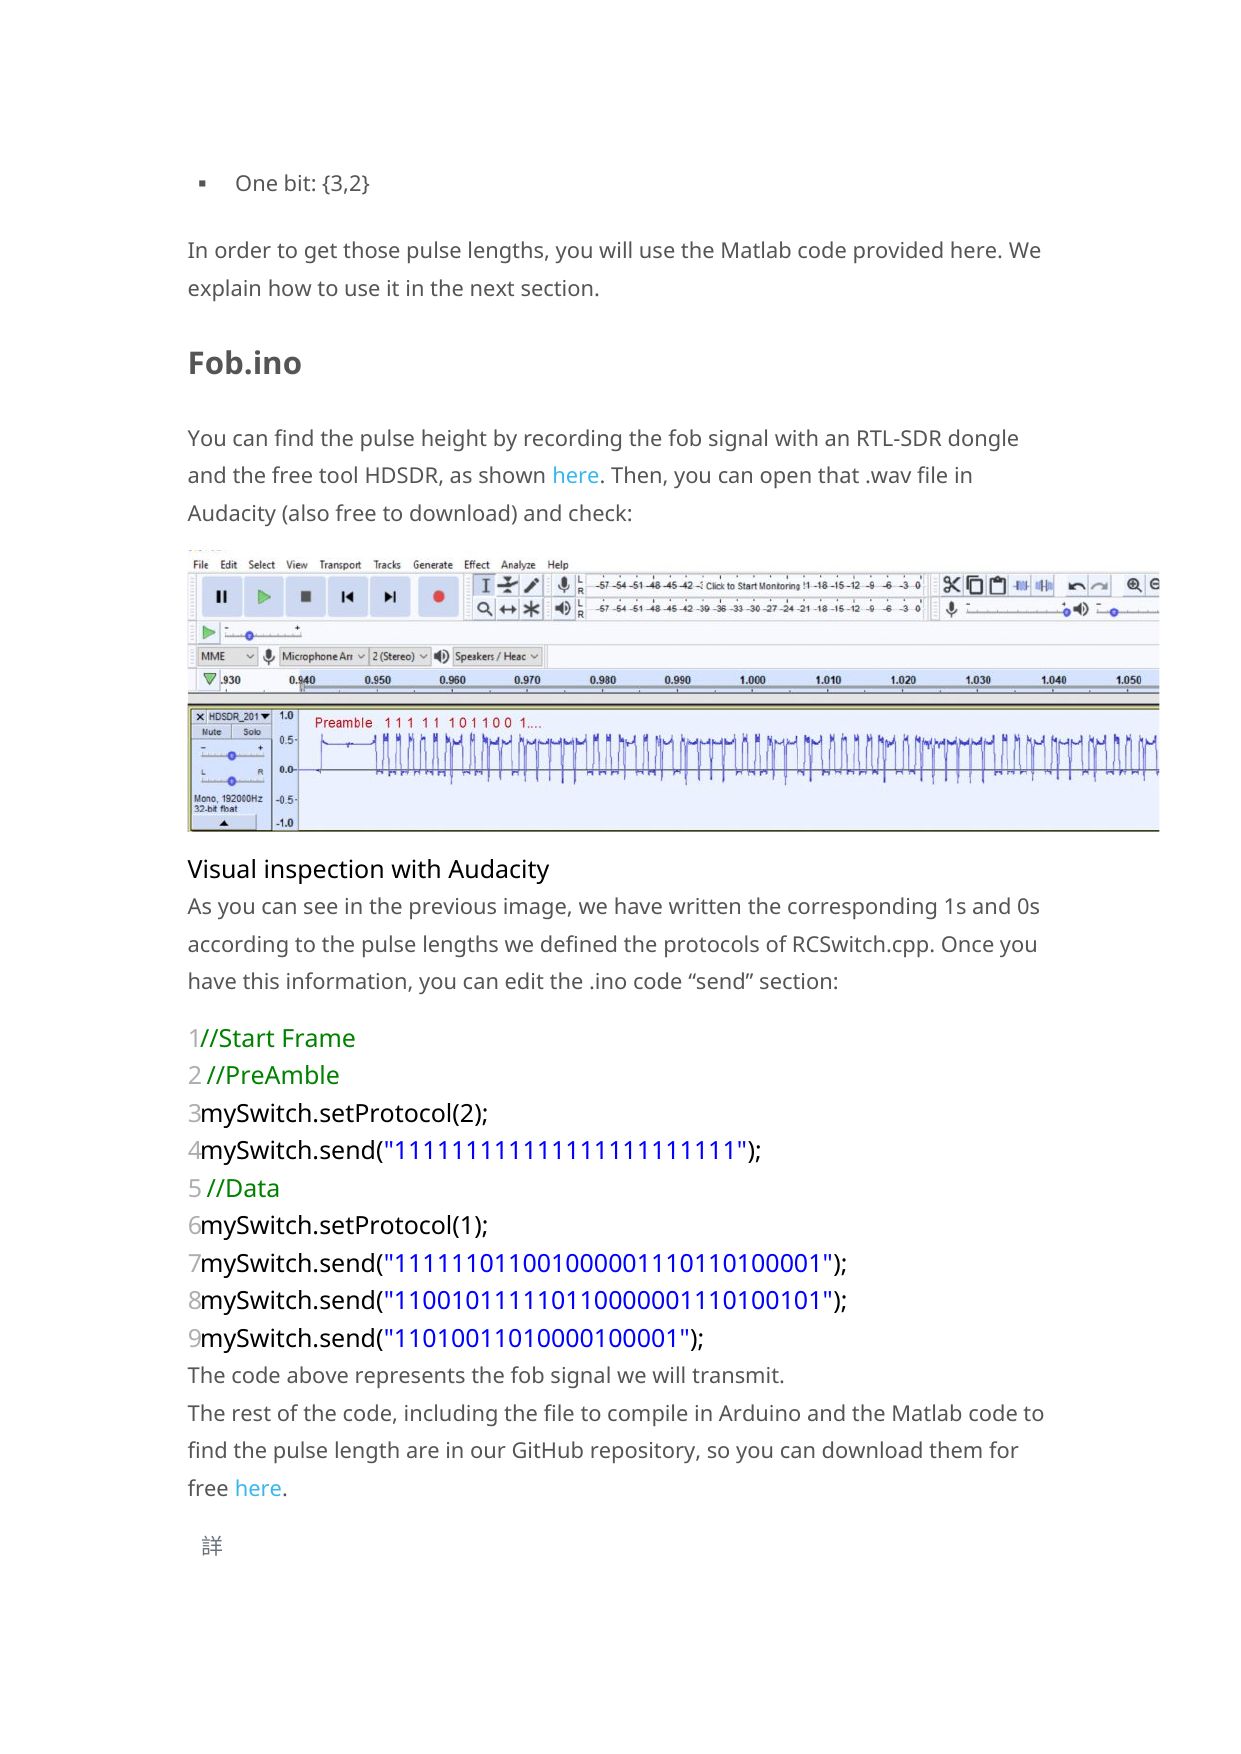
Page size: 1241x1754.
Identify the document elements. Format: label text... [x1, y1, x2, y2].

text The code above represents the fob signal we will transmit. The rest of the code, including the file to compile in Arduino and the Matlab code to find the pulse length are in our GitHub repository, so you can download them for free here. [187, 1356, 1053, 1506]
text You can find the pulse height by recording the fob signal with an RTL-SDR dongle and the free tool HDSDR, as shown here. Then, you can open that .wav file in Audacity (also free to download) and check: [187, 419, 1053, 531]
list One bit: {3,2} [197, 164, 1053, 202]
text Fob.ino [187, 325, 1053, 400]
picture [187, 550, 1160, 832]
text Visual inspection with Audacity [187, 832, 1053, 887]
text In order to get those pulse lengths, you will use the Matlab code provided here. We explain how to use it in the next section. [187, 231, 1053, 306]
table_header 詳細代碼 : /* [186, 1525, 239, 1566]
text As you can see in the previous image, we have written the corresponding 1s and 0s according to the pulse lengths we defined the protocols of RCSwitch.cpp. Once you have this information, you can edit the .ino code “send” section: [187, 887, 1053, 1000]
